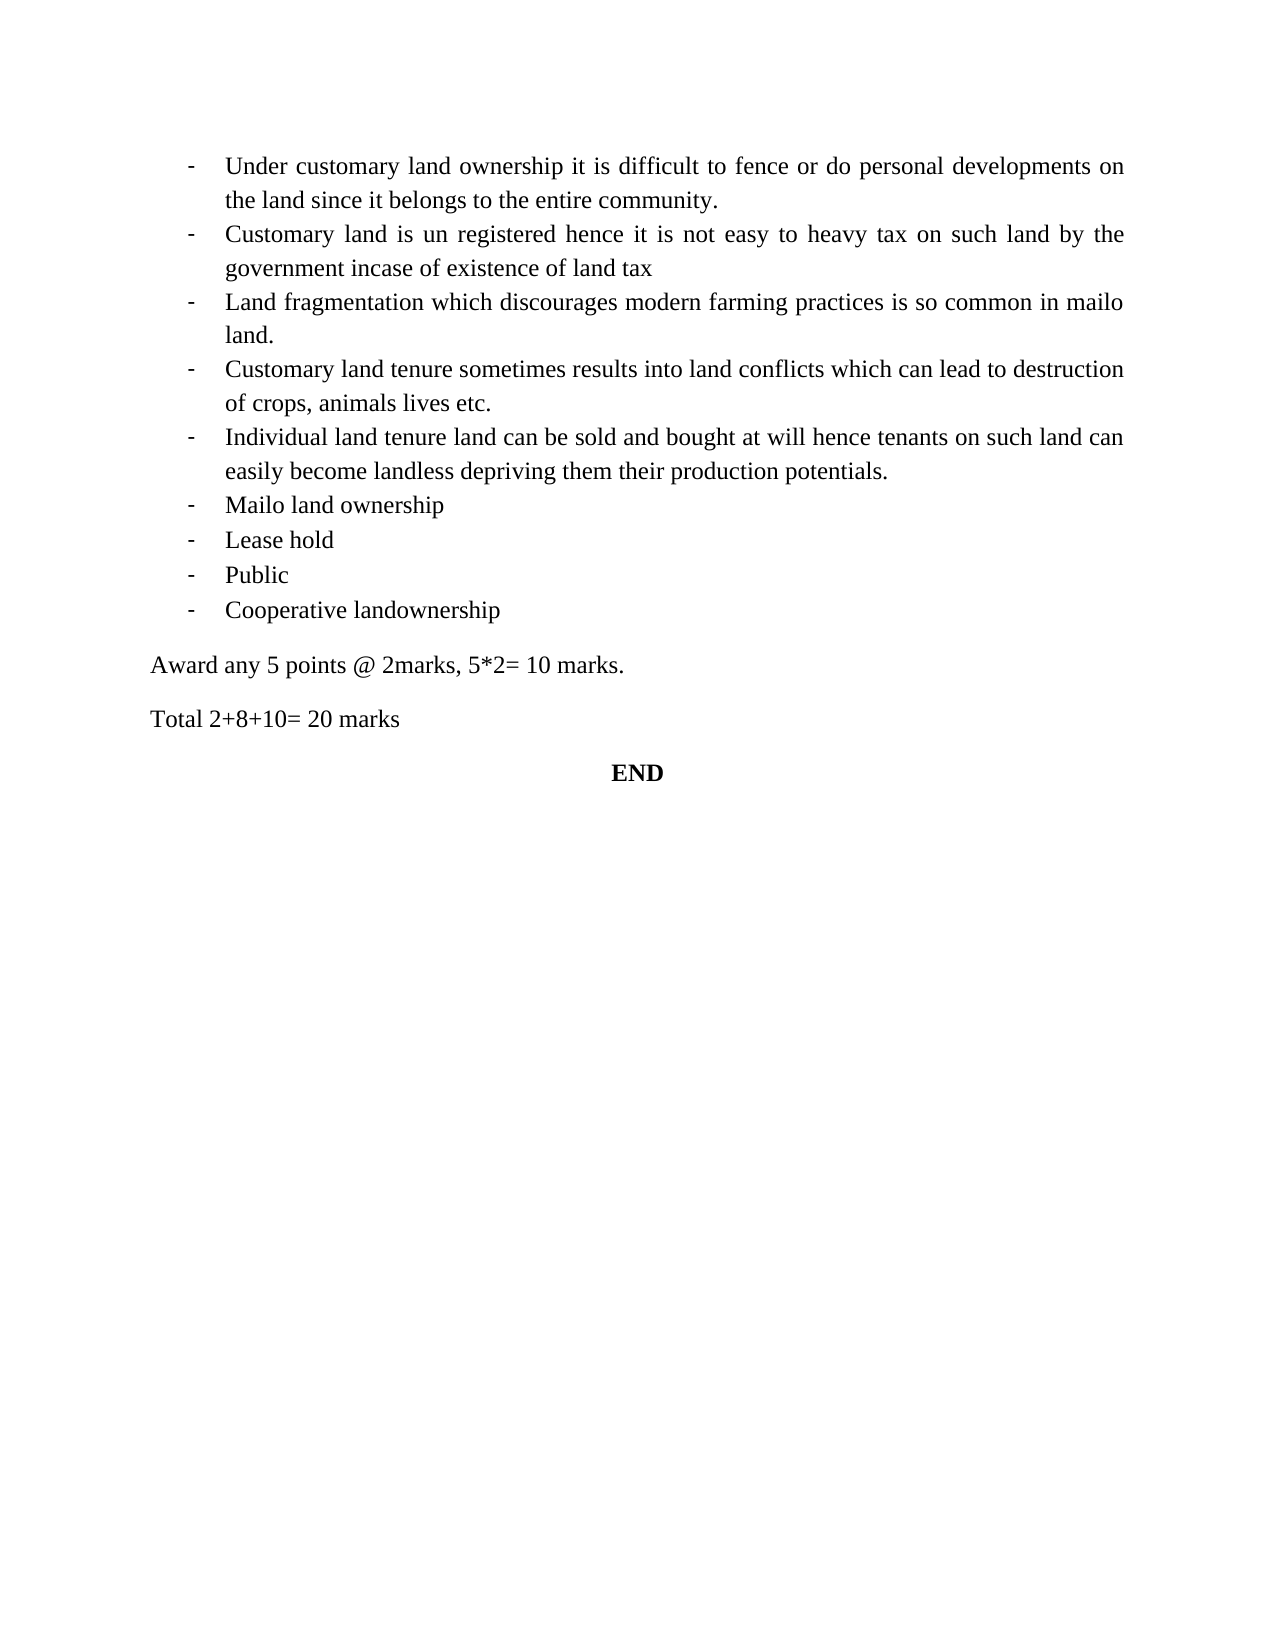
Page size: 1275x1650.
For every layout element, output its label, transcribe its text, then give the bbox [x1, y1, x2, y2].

text Award any 5 points @ 2marks, 5*2= 10 marks. [150, 650, 1125, 679]
list Cooperative landownership [187, 594, 1125, 624]
list Land fragmentation which discourages modern farming practices is so common in mailo land. [187, 286, 1125, 349]
list Individual land tenure land can be sold and bought at will hence tenants on such land can easily become landless depriving them their production potentials. [187, 421, 1125, 485]
list Under customary land ownership it is difficult to fence or do personal developments on the land since it belongs to the entire community. [187, 150, 1125, 213]
list Customary land is un registered hence it is not easy to heavy tax on such land by the government incase of existence of land tax [187, 218, 1125, 281]
list Customary land tenure sometimes results into land conflicts which can lead to destruction of crops, animals lives etc. [187, 353, 1125, 417]
text Total 2+8+10= 20 marks [150, 704, 1125, 732]
list Mailo land ownership [187, 489, 1125, 519]
text END [150, 758, 1125, 786]
list Public [187, 559, 1125, 589]
list Lease hold [187, 524, 1125, 554]
